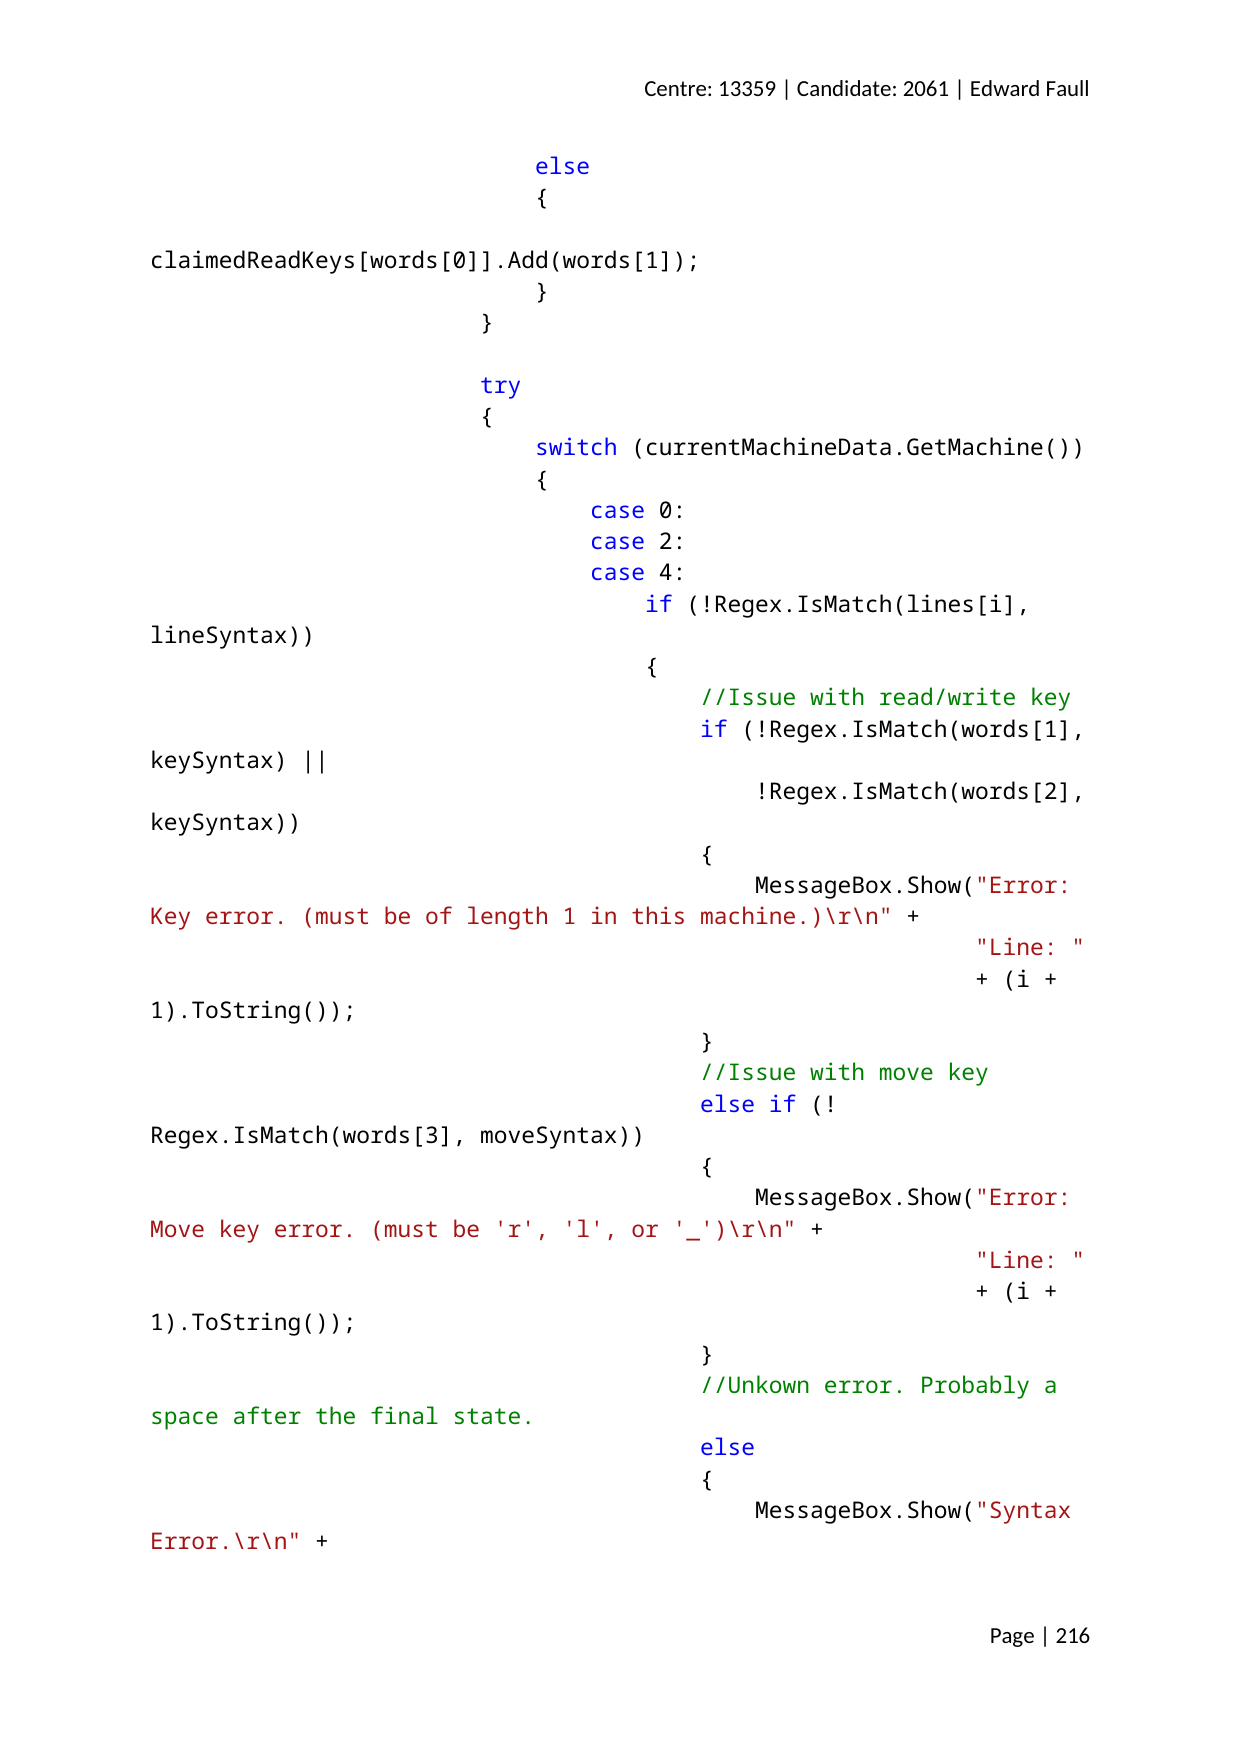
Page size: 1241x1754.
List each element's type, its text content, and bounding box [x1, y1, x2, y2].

text } [150, 275, 1090, 306]
text } [150, 1025, 1090, 1056]
text MessageBox.Show("Error: Key error. (must be of length 1 in this machine.)\r\n" + [150, 869, 1090, 931]
text MessageBox.Show("Syntax Error.\r\n" + [150, 1494, 1090, 1556]
text claimedReadKeys[words[0]].Add(words[1]); [150, 212, 1090, 275]
text switch (currentMachineData.GetMachine()) [150, 431, 1090, 462]
text MessageBox.Show("Error: Move key error. (must be 'r', 'l', or '_')\r\n" + [150, 1181, 1090, 1244]
text //Issue with read/write key [150, 681, 1090, 712]
text if (!Regex.IsMatch(lines[i], lineSyntax)) [150, 587, 1090, 650]
text case 0: [150, 494, 1090, 525]
text try [150, 369, 1090, 400]
text "Line: " [150, 1244, 1090, 1275]
text } [150, 306, 1090, 337]
text { [150, 650, 1090, 681]
text { [150, 400, 1090, 431]
text { [150, 462, 1090, 494]
text { [150, 1462, 1090, 1494]
text case 2: [150, 525, 1090, 556]
text + (i + 1).ToString()); [150, 1275, 1090, 1337]
text if (!Regex.IsMatch(words[1], keySyntax) || [150, 712, 1090, 775]
text "Line: " [150, 931, 1090, 962]
text //Unkown error. Probably a space after the final state. [150, 1369, 1090, 1431]
text else [150, 150, 1090, 181]
text !Regex.IsMatch(words[2], keySyntax)) [150, 775, 1090, 837]
text case 4: [150, 556, 1090, 587]
text { [150, 837, 1090, 869]
text { [150, 181, 1090, 212]
text else [150, 1431, 1090, 1462]
text { [150, 1150, 1090, 1181]
text + (i + 1).ToString()); [150, 962, 1090, 1025]
text } [150, 1337, 1090, 1369]
text //Issue with move key [150, 1056, 1090, 1087]
text else if (!Regex.IsMatch(words[3], moveSyntax)) [150, 1087, 1090, 1150]
